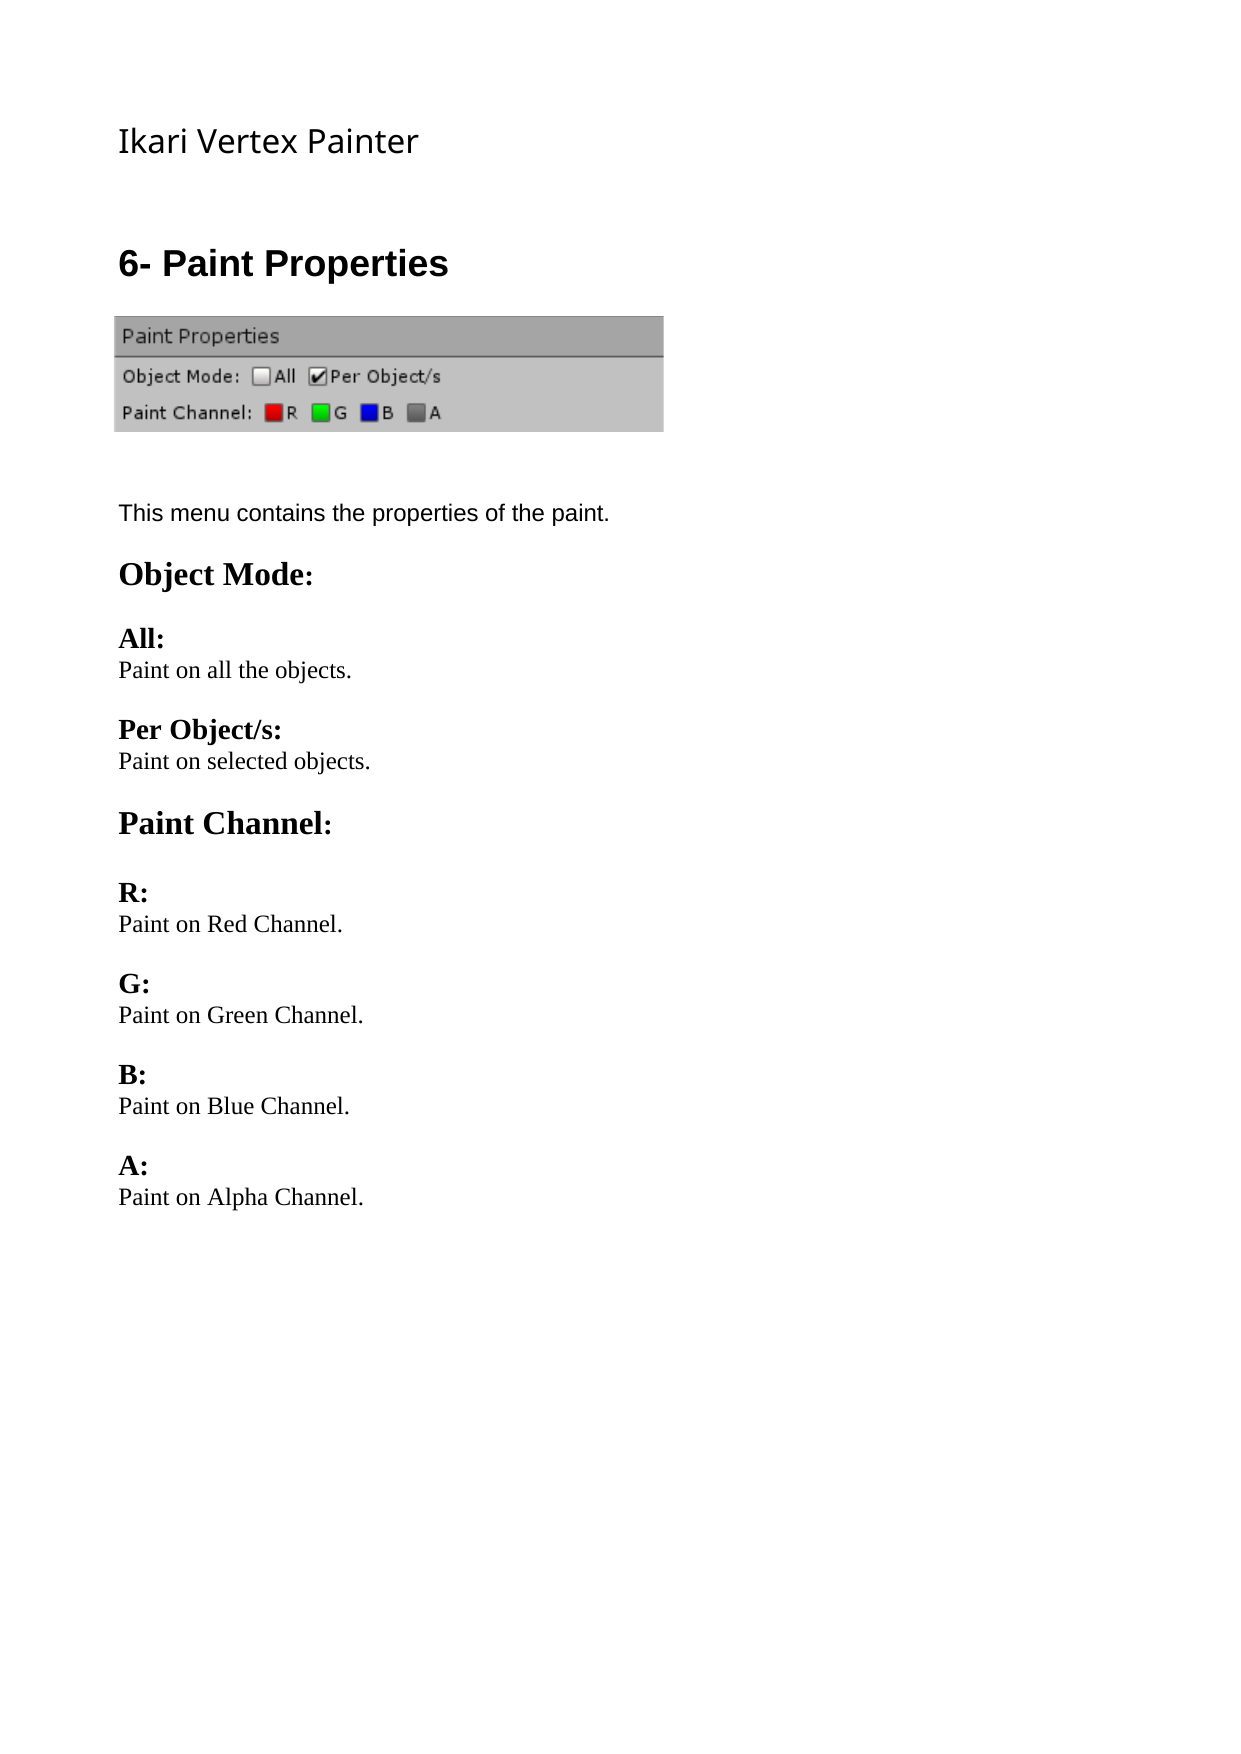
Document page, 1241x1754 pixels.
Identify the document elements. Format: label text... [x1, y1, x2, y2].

list 6- Paint Properties [118, 242, 1122, 285]
picture [113, 316, 664, 432]
text This menu contains the properties of the paint. [118, 499, 1122, 526]
text Paint Channel: [118, 803, 1122, 842]
text Paint on Green Channel. [118, 1000, 1122, 1028]
text All: [118, 621, 1122, 655]
text Object Mode: [118, 554, 1122, 592]
text Paint on all the objects. [118, 655, 1122, 683]
text Paint on Blue Channel. [118, 1091, 1122, 1119]
text Per Object/s: [118, 712, 1122, 746]
text Paint on selected objects. [118, 746, 1122, 774]
text G: [118, 966, 1122, 1000]
text R: [118, 875, 1122, 909]
text Paint on Red Channel. [118, 909, 1122, 937]
text Paint on Alpha Channel. [118, 1182, 1122, 1211]
text A: [118, 1148, 1122, 1182]
text B: [118, 1057, 1122, 1091]
